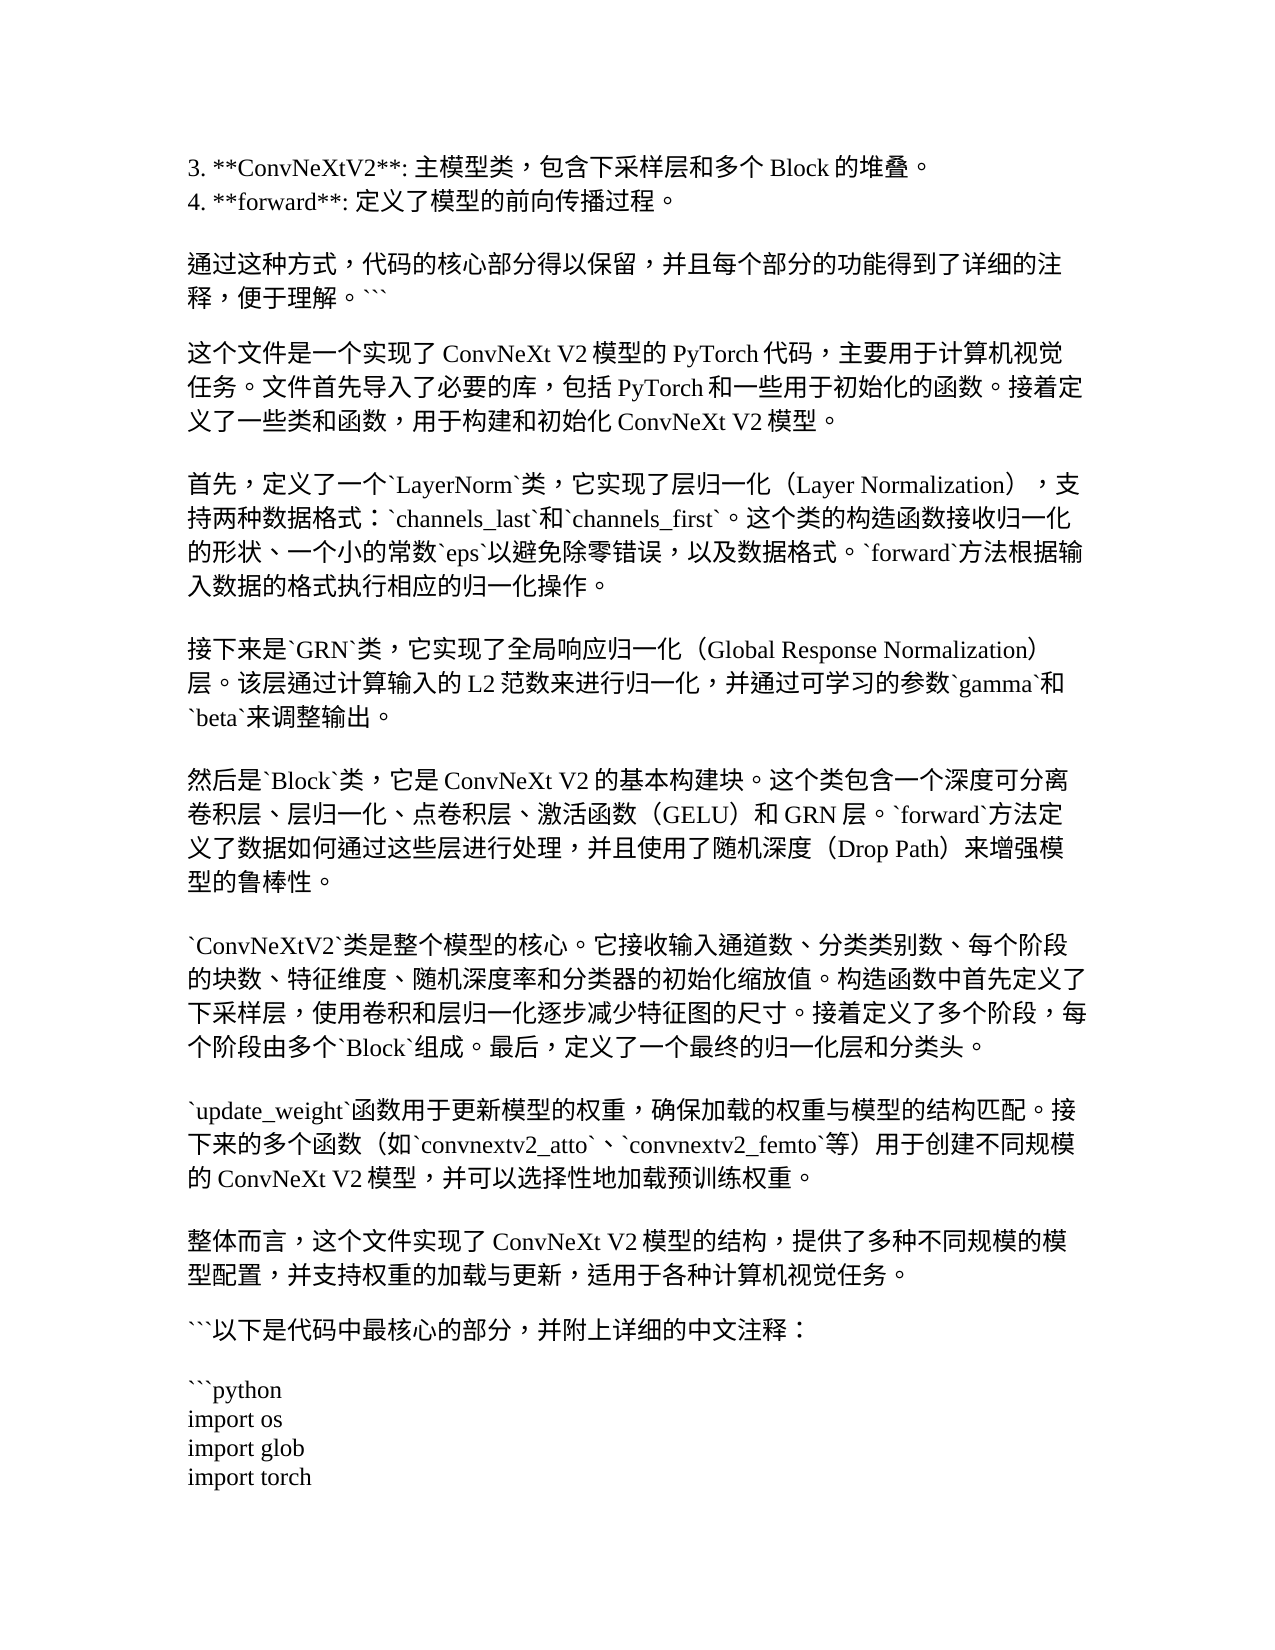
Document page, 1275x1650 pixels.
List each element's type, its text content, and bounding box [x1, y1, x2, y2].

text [187, 1313, 1087, 1490]
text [187, 150, 1087, 315]
text 这个文件是一个实现了ConvNeXt V2模型的PyTorch代码，主要用于计算机视觉任务。文件首先导入了必要的库，包括PyTorch和一些用于初始化的函数。接着定义了一些类和函数，用于构建和初始化ConvNeXt V2模型。 首先，定义了一个`LayerNorm`类，它实现了层归一化（Layer Normalization），支持两种数据格式：`channels_last`和`channels_first`。这个类的构造函数接收归一化的形状、一个小的常数`eps`以避免除零错误，以及数据格式。`forward`方法根据输入数据的格式执行相应的归一化操作。 接下来是`GRN`类，它实现了全局响应归一化（Global Response Normalization）层。该层通过计算输入的L2范数来进行归一化，并通过可学习的参数`gamma`和`beta`来调整输出。 然后是`Block`类，它是ConvNeXt V2的基本构建块。这个类包含一个深度可分离卷积层、层归一化、点卷积层、激活函数（GELU）和GRN层。`forward`方法定义了数据如何通过这些层进行处理，并且使用了随机深度（Drop Path）来增强模型的鲁棒性。 `ConvNeXtV2`类是整个模型的核心。它接收输入通道数、分类类别数、每个阶段的块数、特征维度、随机深度率和分类器的初始化缩放值。构造函数中首先定义了下采样层，使用卷积和层归一化逐步减少特征图的尺寸。接着定义了多个阶段，每个阶段由多个`Block`组成。最后，定义了一个最终的归一化层和分类头。 `update_weight`函数用于更新模型的权重，确保加载的权重与模型的结构匹配。接下来的多个函数（如`convnextv2_atto`、`convnextv2_femto`等）用于创建不同规模的ConvNeXt V2模型，并可以选择性地加载预训练权重。 整体而言，这个文件实现了ConvNeXt V2模型的结构，提供了多种不同规模的模型配置，并支持权重的加载与更新，适用于各种计算机视觉任务。 [187, 336, 1087, 1292]
